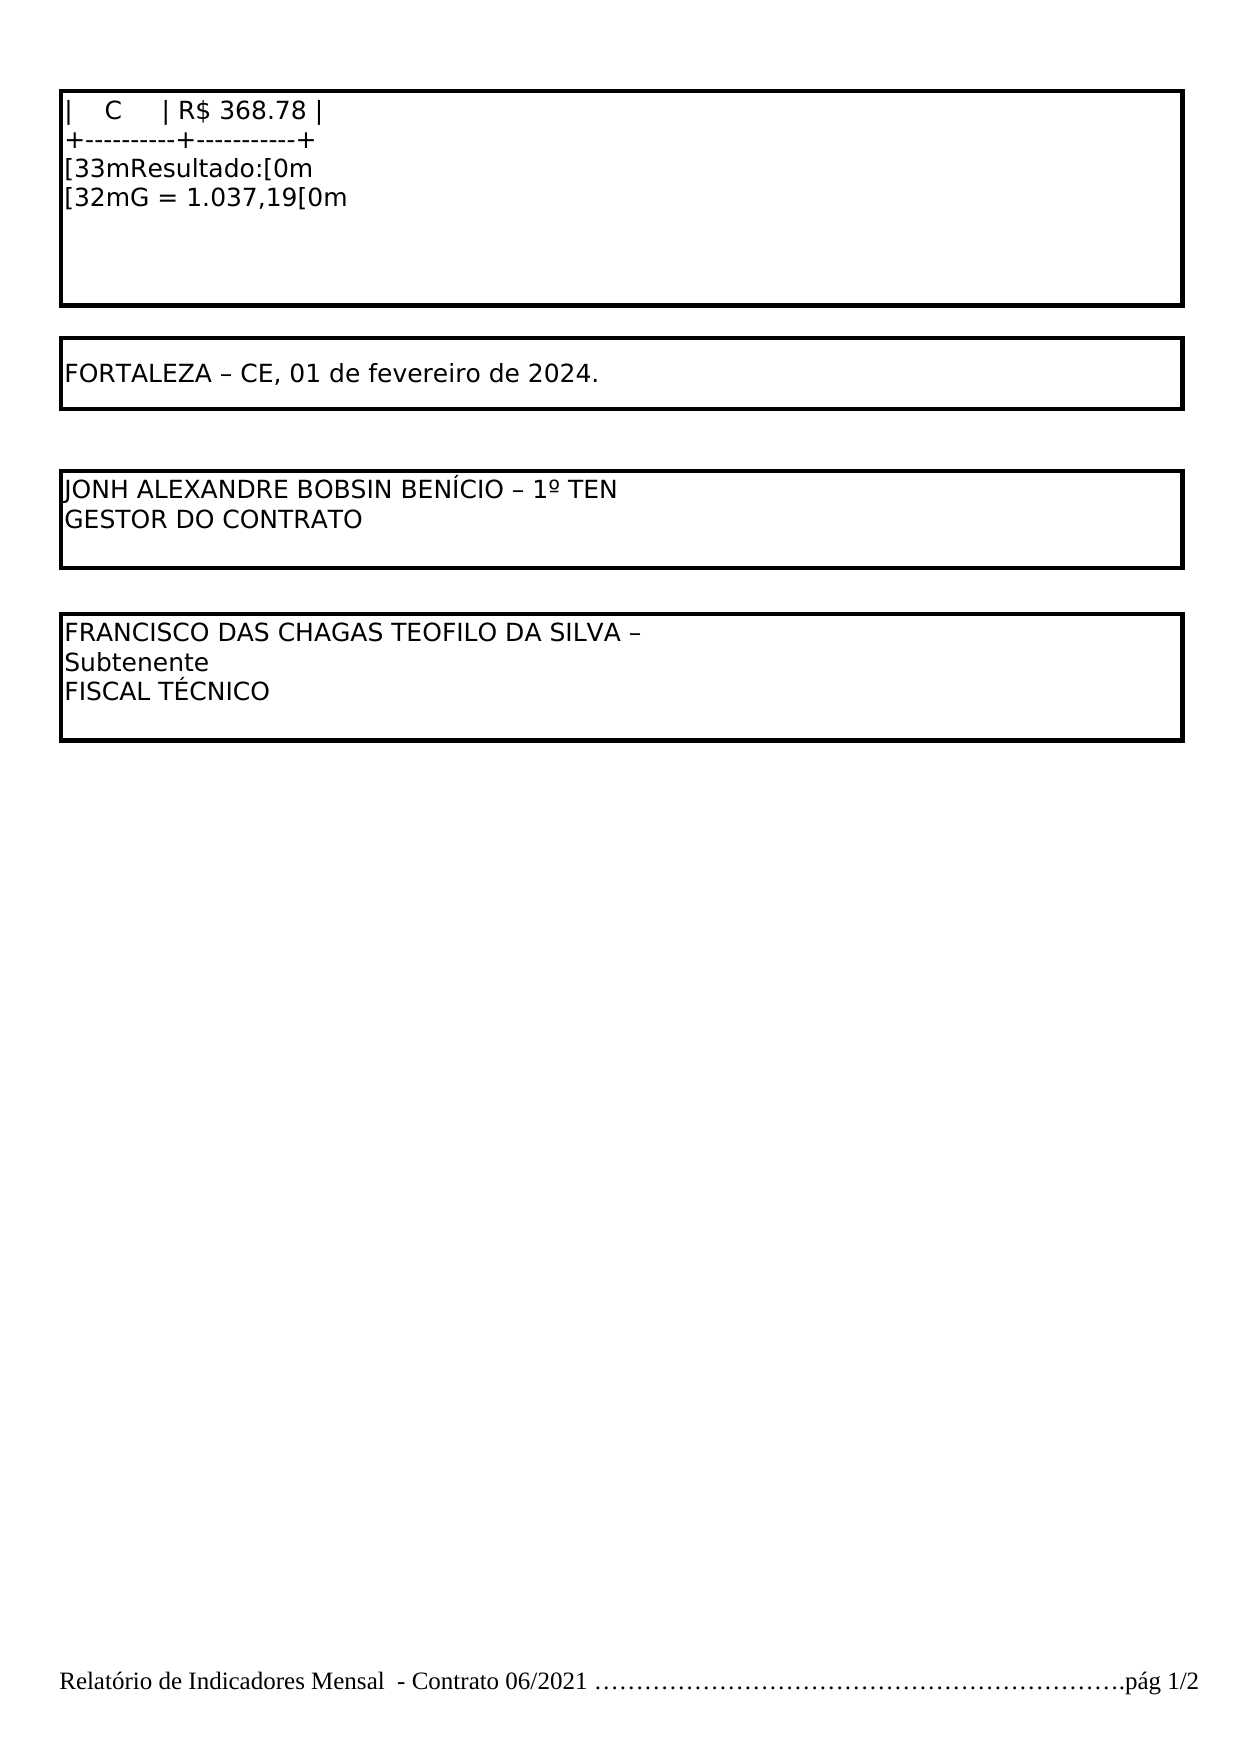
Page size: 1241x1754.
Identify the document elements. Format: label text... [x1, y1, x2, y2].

table_header JONH ALEXANDRE BOBSIN BENÍCIO – 1º TEN GESTOR DO CONTRATO [63, 473, 722, 566]
table_header [722, 473, 1180, 566]
table_header FORTALEZA – CE, 01 de fevereiro de 2024. [63, 340, 1180, 407]
table_header FRANCISCO DAS CHAGAS TEOFILO DA SILVA – Subtenente FISCAL TÉCNICO [63, 616, 722, 738]
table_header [63, 93, 1180, 303]
table_header [722, 616, 1180, 738]
